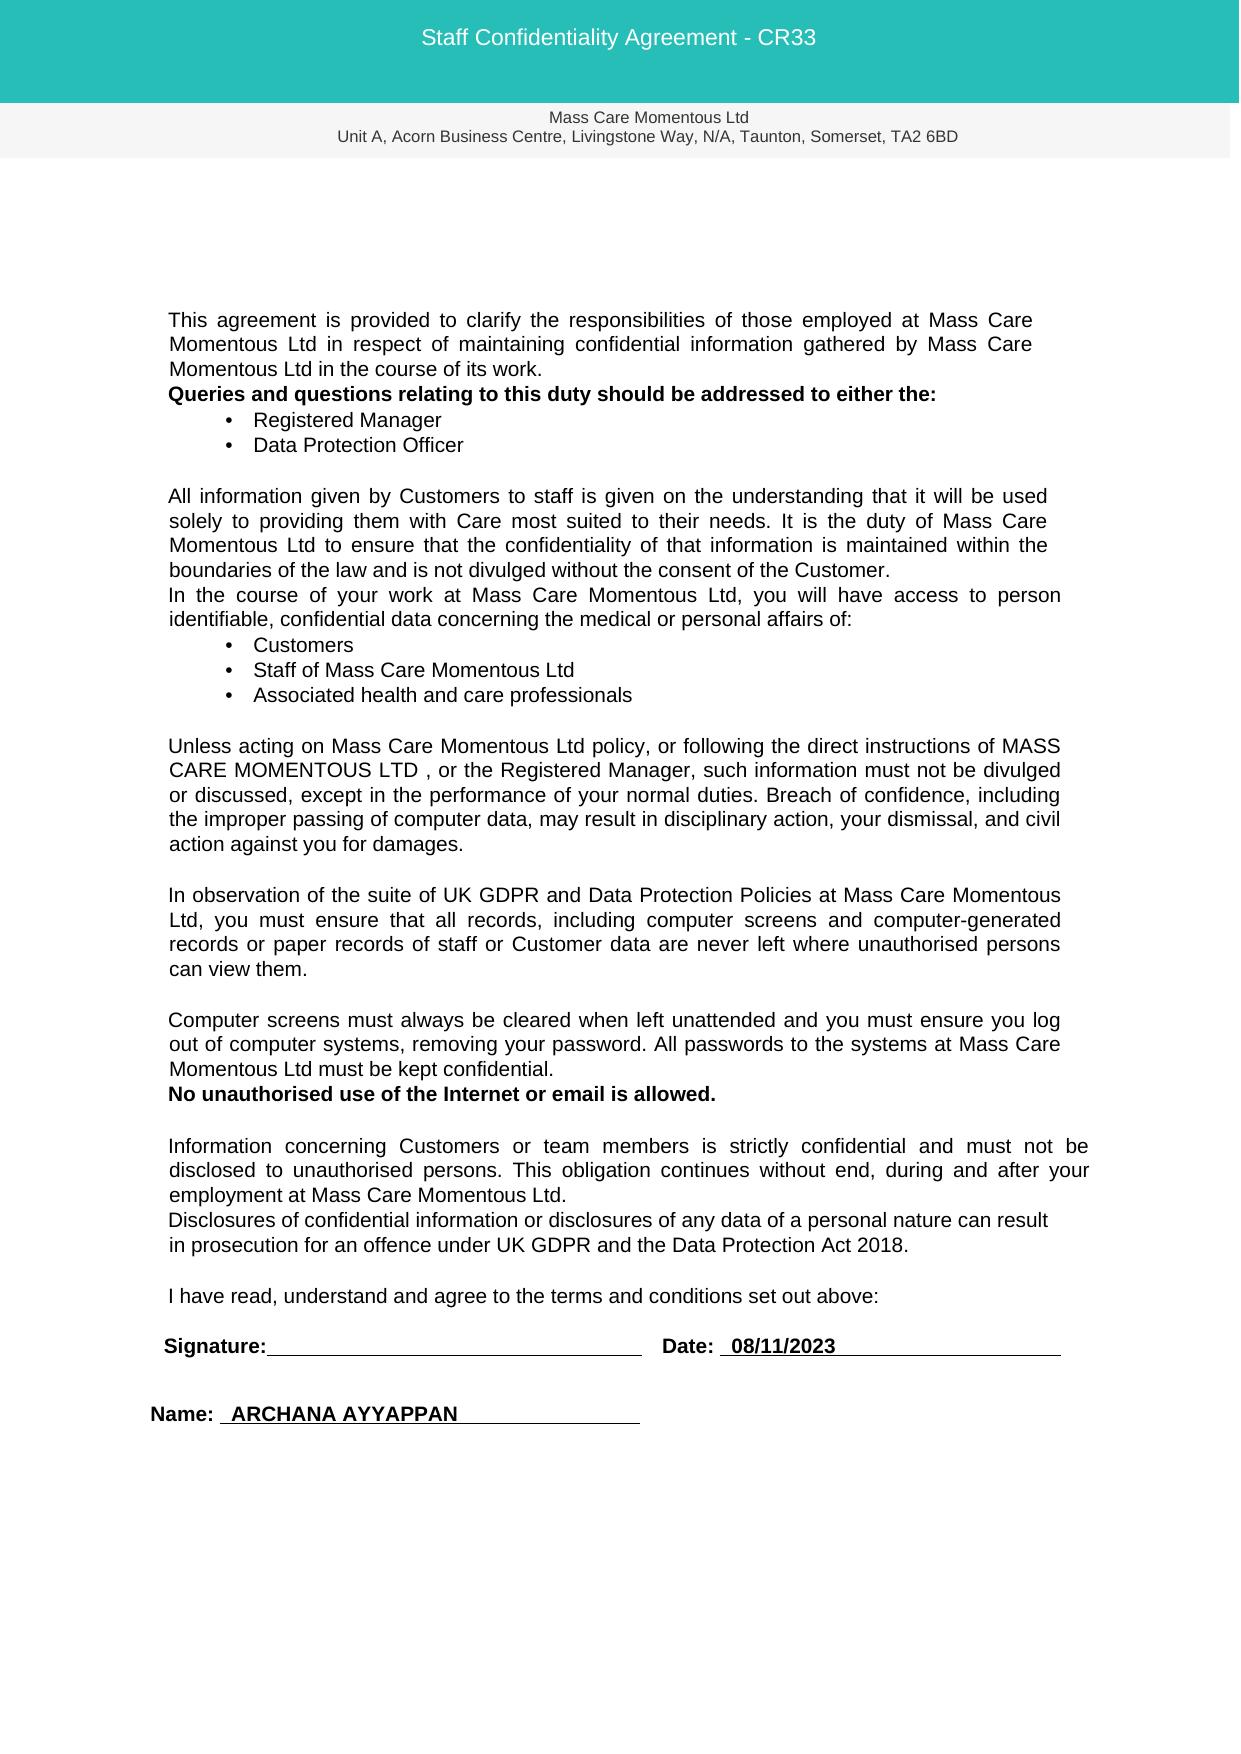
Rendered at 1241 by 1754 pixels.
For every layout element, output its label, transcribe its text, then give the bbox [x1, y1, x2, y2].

list Registered Manager [225, 408, 1062, 432]
text Queries and questions relating to this duty should be addressed to either the: [168, 382, 1090, 406]
text Computer screens must always be cleared when left unattended and you must ensure you log out of computer systems, removing your password. All passwords to the systems at Mass Care Momentous Ltd must be kept confidential. [168, 1007, 1062, 1081]
text In observation of the suite of UK GDPR and Data Protection Policies at Mass Care Momentous Ltd, you must ensure that all records, including computer screens and computer-generated records or paper records of staff or Customer data are never left where unauthorised persons can view them. [168, 883, 1062, 981]
list Customers [225, 632, 1062, 656]
text I have read, understand and agree to the terms and conditions set out above: [168, 1283, 1062, 1307]
list Associated health and care professionals [225, 683, 1062, 707]
text Information concerning Customers or team members is strictly confidential and must not be disclosed to unauthorised persons. This obligation continues without end, during and after your employment at Mass Care Momentous Ltd. [168, 1134, 1090, 1207]
text This agreement is provided to clarify the responsibilities of those employed at Mass Care Momentous Ltd in respect of maintaining confidential information gathered by Mass Care Momentous Ltd in the course of its work. [168, 307, 1034, 381]
list Staff of Mass Care Momentous Ltd [225, 657, 1062, 681]
text Name: ARCHANA AYYAPPAN [150, 1402, 1090, 1426]
text No unauthorised use of the Internet or email is allowed. [168, 1082, 1090, 1106]
text Disclosures of confidential information or disclosures of any data of a personal nature can result in prosecution for an offence under UK GDPR and the Data Protection Act 2018. [168, 1208, 1049, 1256]
text Signature: Date: 08/11/2023 [150, 1334, 1090, 1358]
list Data Protection Officer [225, 433, 1062, 457]
text Unless acting on Mass Care Momentous Ltd policy, or following the direct instructions of MASS CARE MOMENTOUS LTD , or the Registered Manager, such information must not be divulged or discussed, except in the performance of your normal duties. Breach of confidence, including the improper passing of computer data, may result in disciplinary action, your dismissal, and civil action against you for damages. [168, 733, 1062, 856]
text In the course of your work at Mass Care Momentous Ltd, you will have access to person identifiable, confidential data concerning the medical or personal affairs of: [168, 583, 1062, 631]
text All information given by Customers to staff is given on the understanding that it will be used solely to providing them with Care most suited to their needs. It is the duty of Mass Care Momentous Ltd to ensure that the confidentiality of that information is maintained within the boundaries of the law and is not divulged without the consent of the Customer. [168, 484, 1049, 582]
